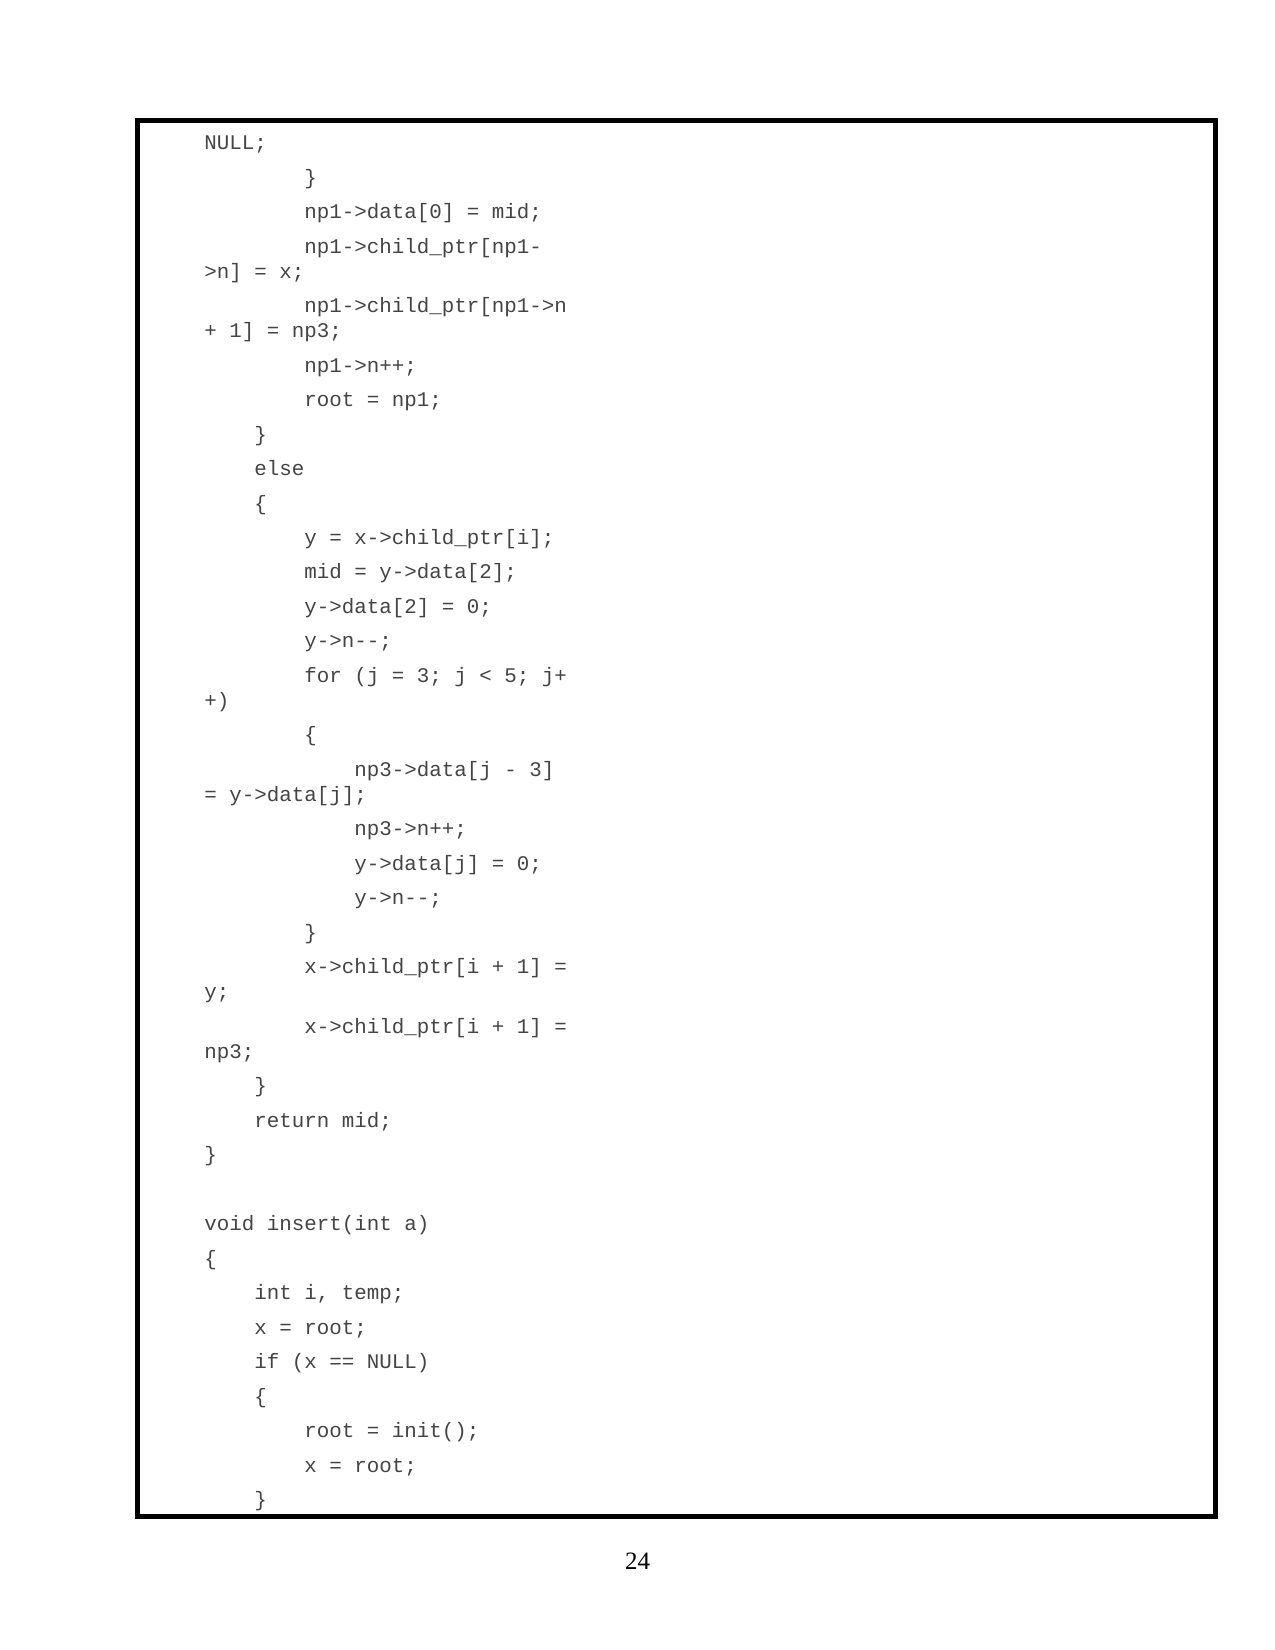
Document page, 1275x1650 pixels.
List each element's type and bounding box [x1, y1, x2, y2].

table_header [188, 123, 1213, 1514]
table_header [140, 123, 187, 1514]
